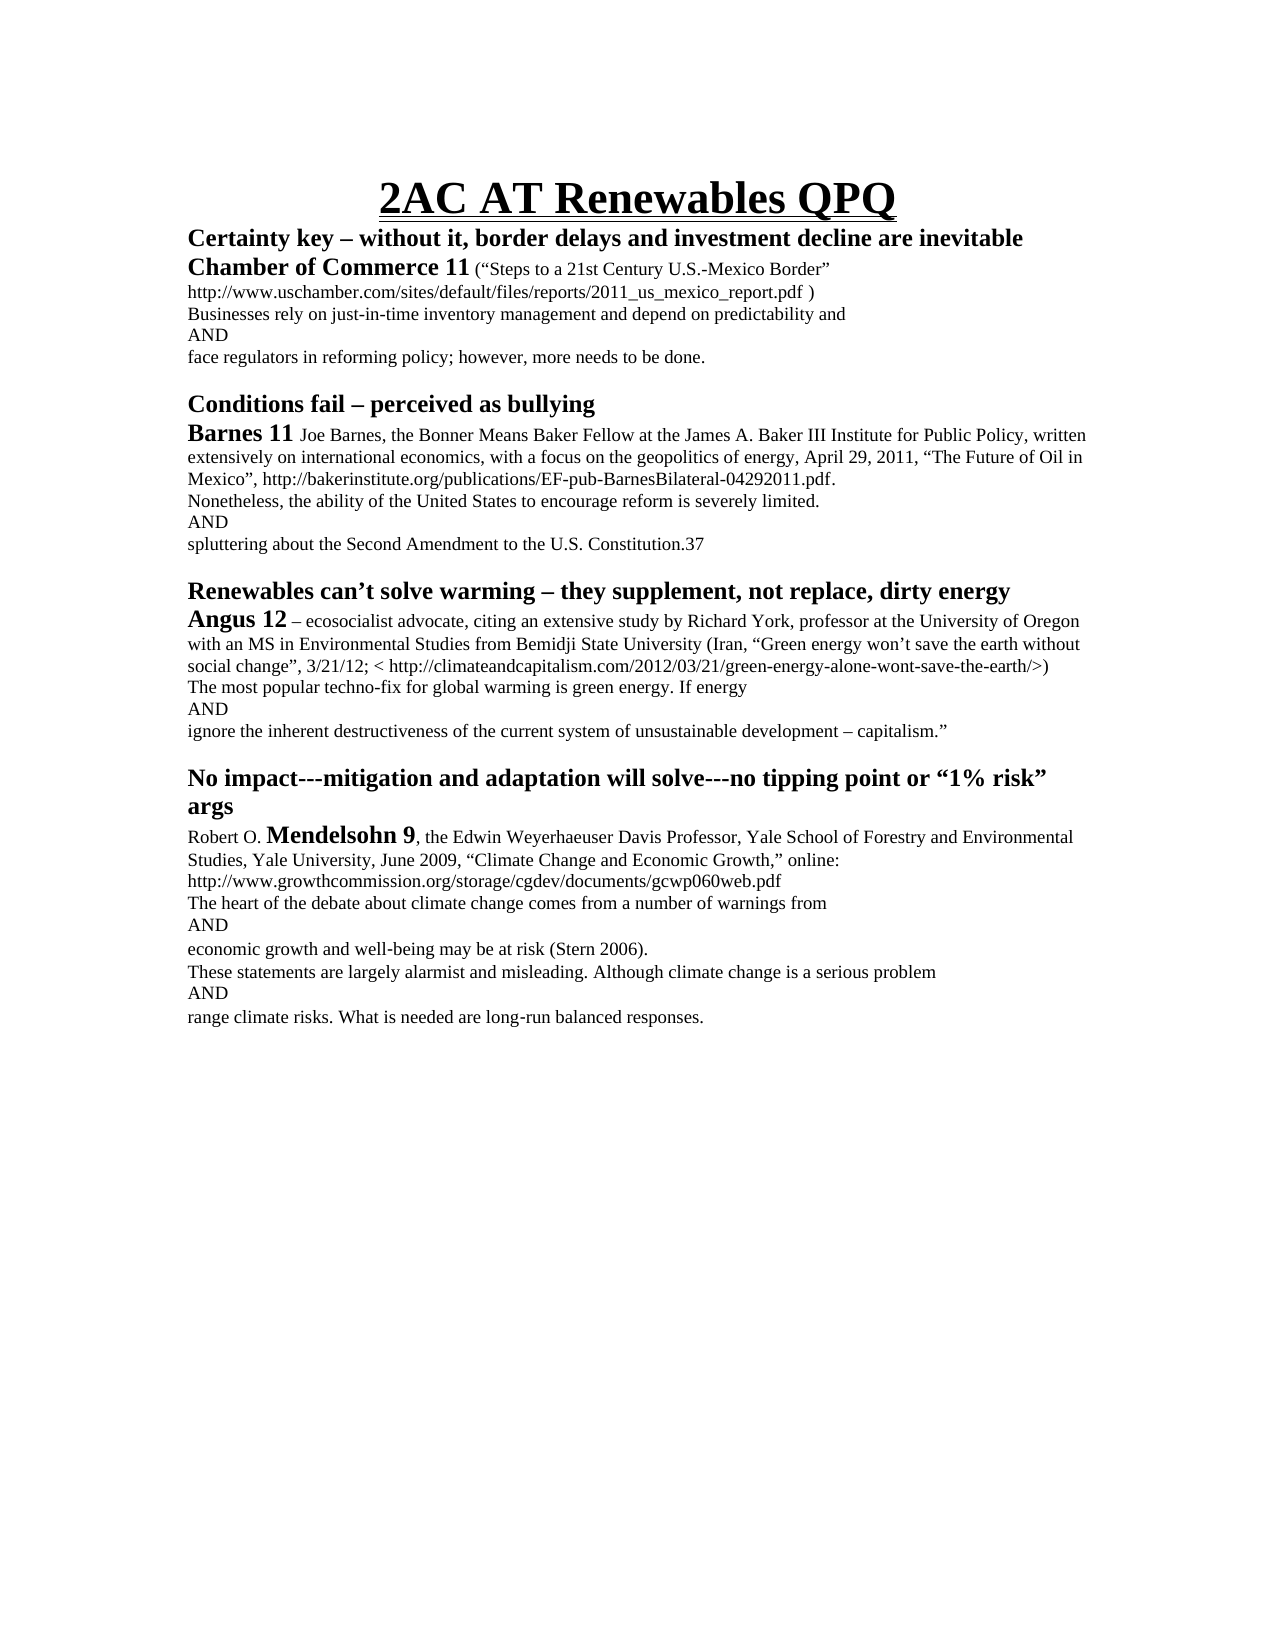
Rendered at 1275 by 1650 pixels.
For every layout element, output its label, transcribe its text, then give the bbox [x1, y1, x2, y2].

text AND [187, 511, 1087, 533]
text The heart of the debate about climate change comes from a number of warnings from [187, 892, 1087, 913]
text Businesses rely on just-in-time inventory management and depend on predictability and [187, 303, 1087, 324]
text AND [187, 913, 1087, 935]
text Certainty key – without it, border delays and investment decline are inevitable [187, 223, 1087, 252]
text Nonetheless, the ability of the United States to encourage reform is severely limited. [187, 489, 1087, 511]
text Barnes 11 Joe Barnes, the Bonner Means Baker Fellow at the James A. Baker III Institute for Public Policy, written extensively on international economics, with a focus on the geopolitics of energy, April 29, 2011, “The Future of Oil in Mexico”, http://bakerinstitute.org/publications/EF-pub-BarnesBilateral-04292011.pdf. [187, 418, 1087, 489]
text The most popular techno-fix for global warming is green energy. If energy [187, 676, 1087, 698]
text ignore the inherent destructiveness of the current system of unsustainable development – capitalism.” [187, 719, 1087, 741]
text These statements are largely alarmist and misleading. Although climate change is a serious problem [187, 961, 1087, 982]
text Robert O. Mendelsohn 9, the Edwin Weyerhaeuser Davis Professor, Yale School of Forestry and Environmental Studies, Yale University, June 2009, “Climate Change and Economic Growth,” online: http://www.growthcommission.org/storage/cgdev/documents/gcwp060web.pdf [187, 820, 1087, 892]
text http://www.uschamber.com/sites/default/files/reports/2011_us_mexico_report.pdf ) [187, 281, 1087, 303]
text No impact---mitigation and adaptation will solve---no tipping point or “1% risk” args [187, 763, 1087, 820]
text Conditions fail – perceived as bullying [187, 389, 1087, 418]
text economic growth and well‐being may be at risk (Stern 2006). [187, 935, 1087, 961]
text Angus 12 – ecosocialist advocate, citing an extensive study by Richard York, professor at the University of Oregon with an MS in Environmental Studies from Bemidji State University (Iran, “Green energy won’t save the earth without social change”, 3/21/12; < http://climateandcapitalism.com/2012/03/21/green-energy-alone-wont-save-the-earth/>) [187, 604, 1087, 676]
text AND [187, 982, 1087, 1004]
text AND [187, 324, 1087, 346]
text Chamber of Commerce 11 (“Steps to a 21st Century U.S.-Mexico Border” [187, 252, 1087, 281]
subtitle 2AC AT Renewables QPQ [187, 171, 1087, 223]
text face regulators in reforming policy; however, more needs to be done. [187, 346, 1087, 367]
text spluttering about the Second Amendment to the U.S. Constitution.37 [187, 533, 1087, 554]
text Renewables can’t solve warming – they supplement, not replace, dirty energy [187, 576, 1087, 604]
text range climate risks. What is needed are long‐run balanced responses. [187, 1004, 1087, 1029]
text AND [187, 698, 1087, 719]
